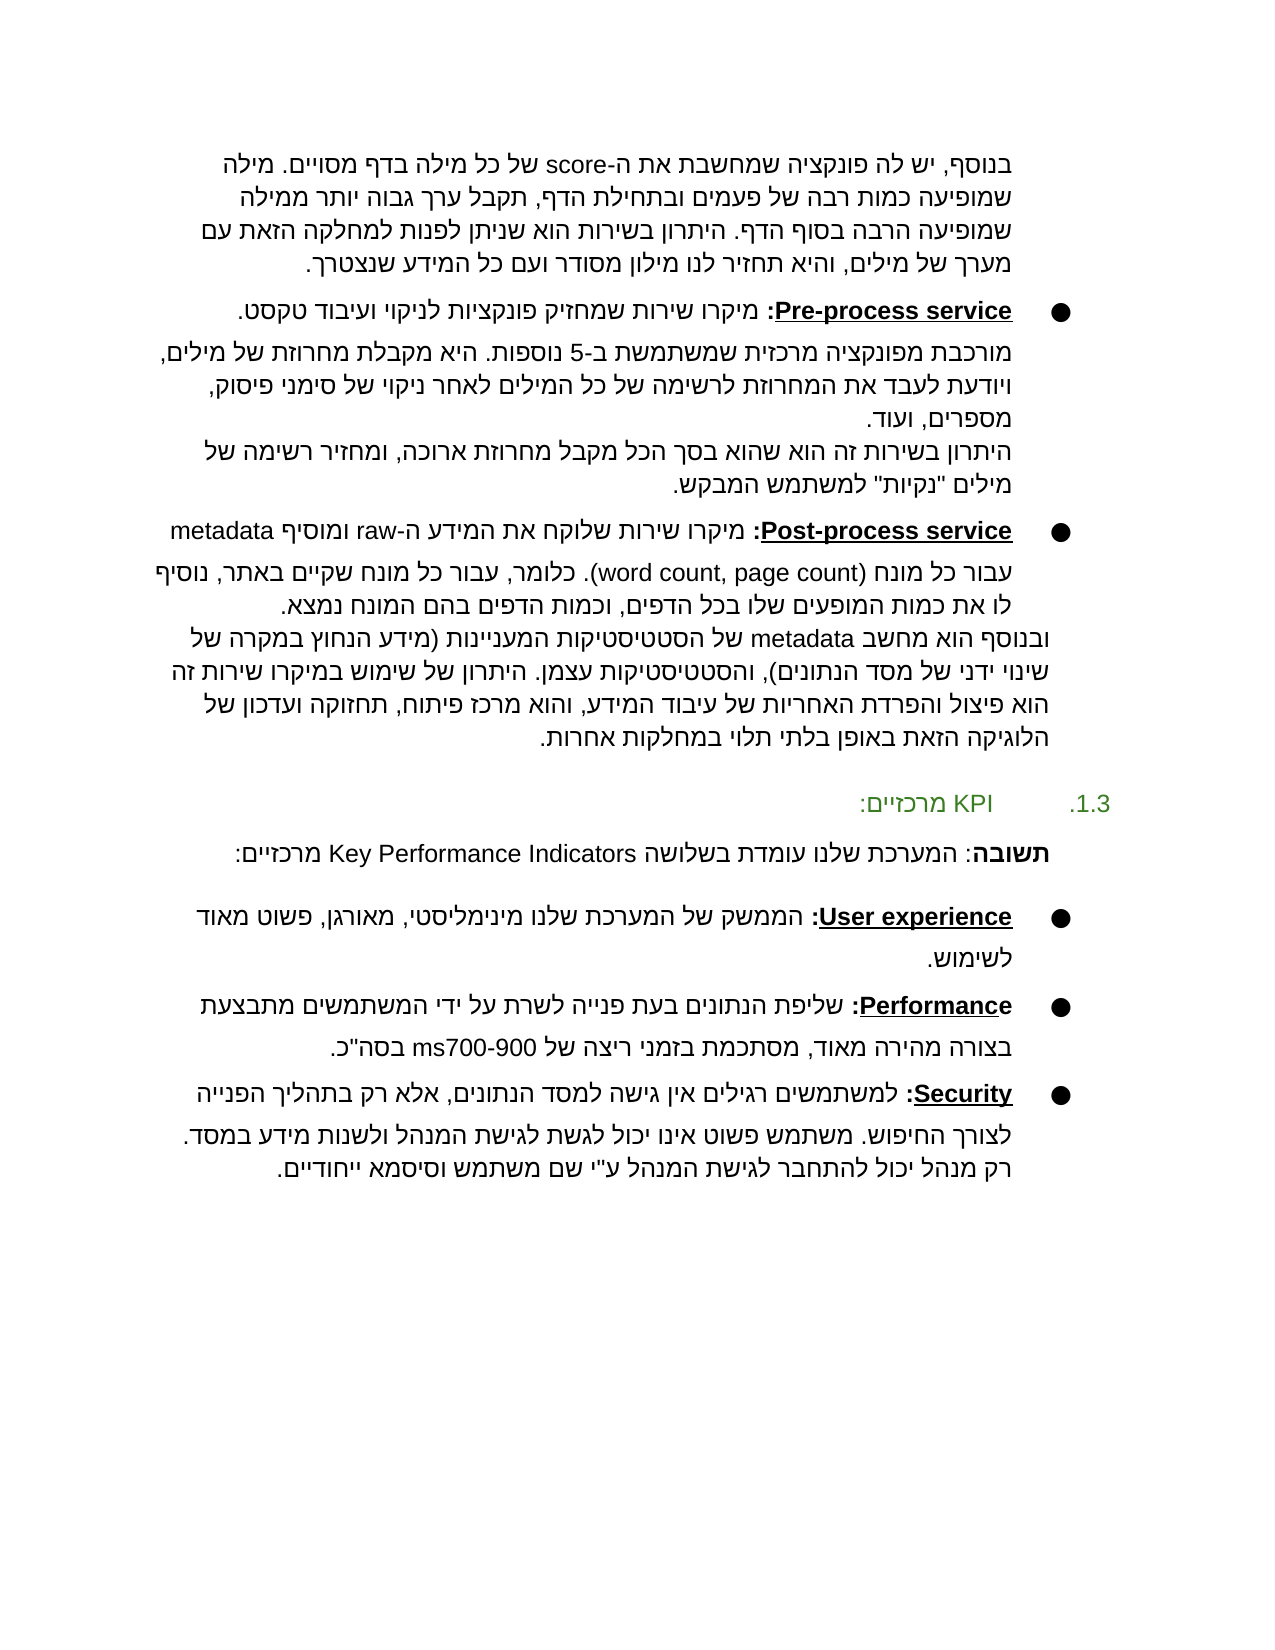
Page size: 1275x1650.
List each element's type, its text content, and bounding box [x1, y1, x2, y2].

list היתרון בשירות זה הוא שהוא בסך הכל מקבל מחרוזת ארוכה, ומחזיר רשימה של מילים "נקיות" למשתמש המבקש. [150, 437, 1012, 498]
list User experience: הממשק של המערכת שלנו מינימליסטי, מאורגן, פשוט מאוד לשימוש. [150, 889, 1050, 973]
list Post-process service: מיקרו שירות שלוקח את המידע ה-raw ומוסיף metadata עבור כל מונח (word count, page count). כלומר, עבור כל מונח שקיים באתר, נוסיף לו את כמות המופעים שלו בכל הדפים, וכמות הדפים בהם המונח נמצא. [150, 503, 1050, 620]
text תשובה: המערכת שלנו עומדת בשלושה Key Performance Indicators מרכזיים: [150, 839, 1050, 868]
list Pre-process service: מיקרו שירות שמחזיק פונקציות לניקוי ועיבוד טקסט. מורכבת מפונקציה מרכזית שמשתמשת ב-5 נוספות. היא מקבלת מחרוזת של מילים, ויודעת לעבד את המחרוזת לרשימה של כל המילים לאחר ניקוי של סימני פיסוק, מספרים, ועוד. [150, 282, 1050, 432]
list ובנוסף הוא מחשב metadata של הסטטיסטיקות המעניינות (מידע הנחוץ במקרה של שינוי ידני של מסד הנתונים), והסטטיסטיקות עצמן. היתרון של שימוש במיקרו שירות זה הוא פיצול והפרדת האחריות של עיבוד המידע, והוא מרכז פיתוח, תחזוקה ועדכון של הלוגיקה הזאת באופן בלתי תלוי במחלקות אחרות. [150, 624, 1050, 752]
list בנוסף, יש לה פונקציה שמחשבת את ה-score של כל מילה בדף מסויים. מילה שמופיעה כמות רבה של פעמים ובתחילת הדף, תקבל ערך גבוה יותר ממילה שמופיעה הרבה בסוף הדף. היתרון בשירות הוא שניתן לפנות למחלקה הזאת עם מערך של מילים, והיא תחזיר לנו מילון מסודר ועם כל המידע שנצטרך. [150, 150, 1012, 278]
list Security: למשתמשים רגילים אין גישה למסד הנתונים, אלא רק בתהליך הפנייה לצורך החיפוש. משתמש פשוט אינו יכול לגשת לגישת המנהל ולשנות מידע במסד. רק מנהל יכול להתחבר לגישת המנהל ע"י שם משתמש וסיסמא ייחודיים. [150, 1066, 1050, 1183]
list Performance: שליפת הנתונים בעת פנייה לשרת על ידי המשתמשים מתבצעת בצורה מהירה מאוד, מסתכמת בזמני ריצה של ms700-900 בסה"כ. [150, 977, 1050, 1062]
list KPI מרכזיים: [150, 789, 1069, 818]
